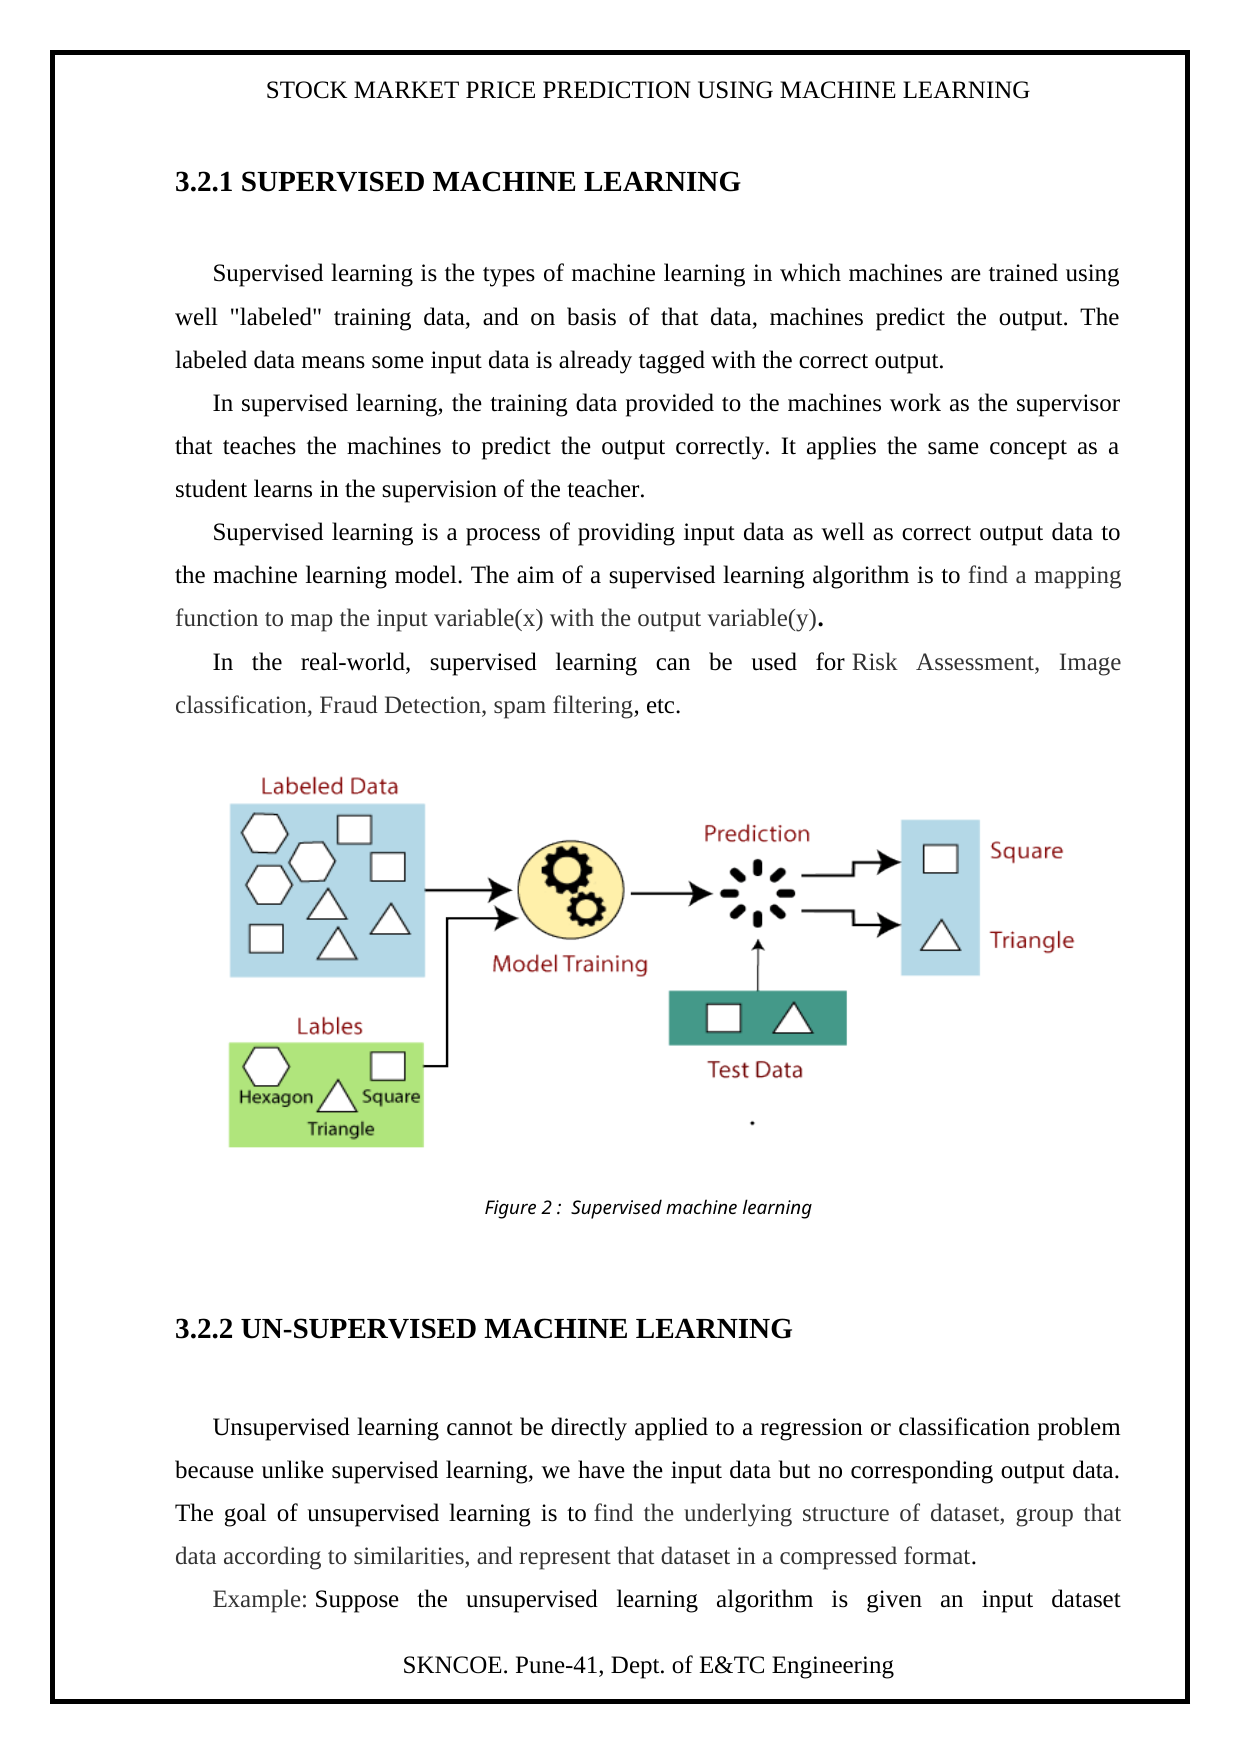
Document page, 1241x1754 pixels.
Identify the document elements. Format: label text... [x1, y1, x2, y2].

picture [218, 772, 1078, 1179]
text Unsupervised learning cannot be directly applied to a regression or classification problem because unlike supervised learning, we have the input data but no corresponding output data. The goal of unsupervised learning is to find the underlying structure of dataset, group that data according to similarities, and represent that dataset in a compressed format. [175, 1412, 1121, 1570]
text Supervised learning is the types of machine learning in which machines are trained using well "labeled" training data, and on basis of that data, machines predict the output. The labeled data means some input data is already tagged with the correct output. [175, 258, 1121, 373]
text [175, 1584, 1121, 1613]
text In supervised learning, the training data provided to the machines work as the supervisor that teaches the machines to predict the output correctly. It applies the same concept as a student learns in the supervision of the teacher. [175, 388, 1121, 503]
text Figure 2 : Supervised machine learning [175, 1194, 1121, 1220]
text 3.2.1 SUPERVISED MACHINE LEARNING [175, 164, 1121, 197]
text 3.2.2 UN-SUPERVISED MACHINE LEARNING [175, 1311, 1121, 1345]
text In the real-world, supervised learning can be used for Risk Assessment, Image classification, Fraud Detection, spam filtering, etc. [175, 647, 1121, 718]
text Supervised learning is a process of providing input data as well as correct output data to the machine learning model. The aim of a supervised learning algorithm is to find a mapping function to map the input variable(x) with the output variable(y). [175, 517, 1121, 632]
